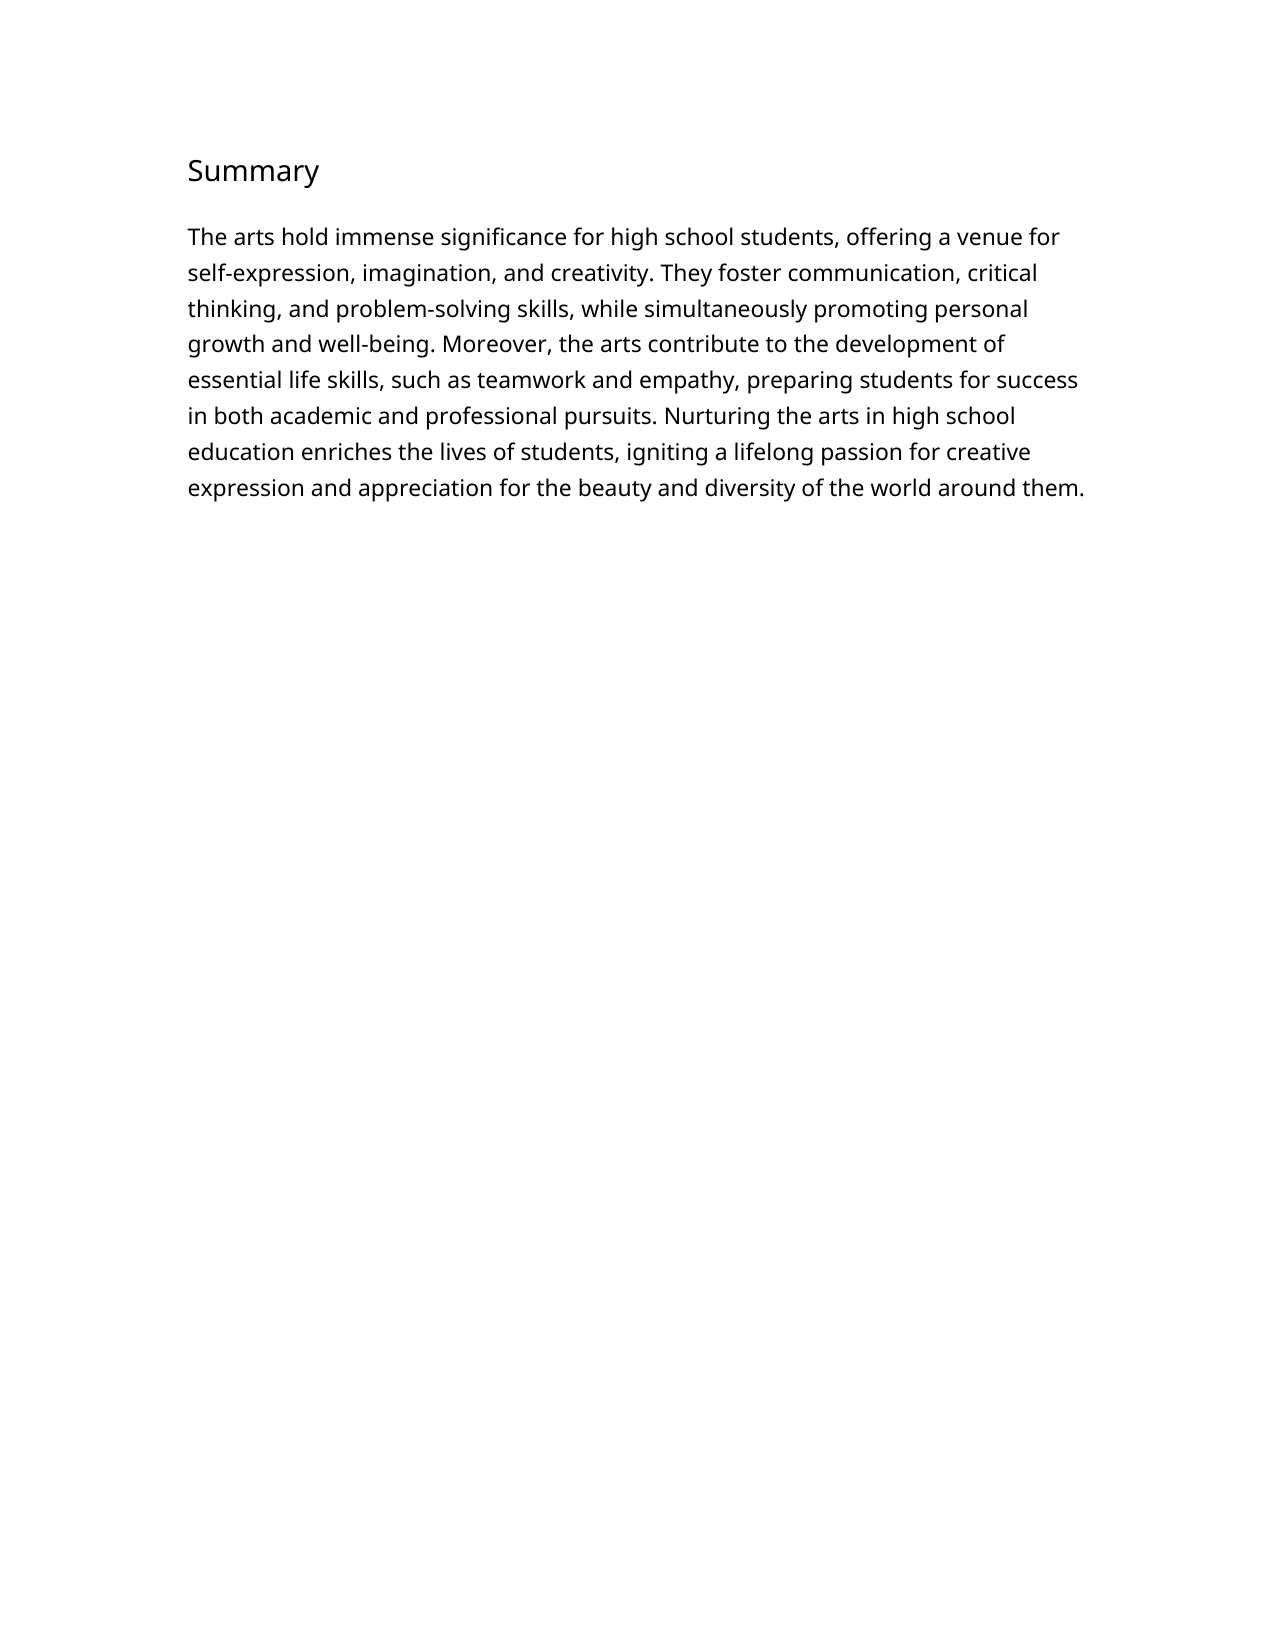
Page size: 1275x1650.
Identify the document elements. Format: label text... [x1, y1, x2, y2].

text Summary [187, 150, 1087, 190]
text The arts hold immense significance for high school students, offering a venue for self-expression, imagination, and creativity. They foster communication, critical thinking, and problem-solving skills, while simultaneously promoting personal growth and well-being. Moreover, the arts contribute to the development of essential life skills, such as teamwork and empathy, preparing students for success in both academic and professional pursuits. Nurturing the arts in high school education enriches the lives of students, igniting a lifelong passion for creative expression and appreciation for the beauty and diversity of the world around them. [187, 221, 1087, 503]
